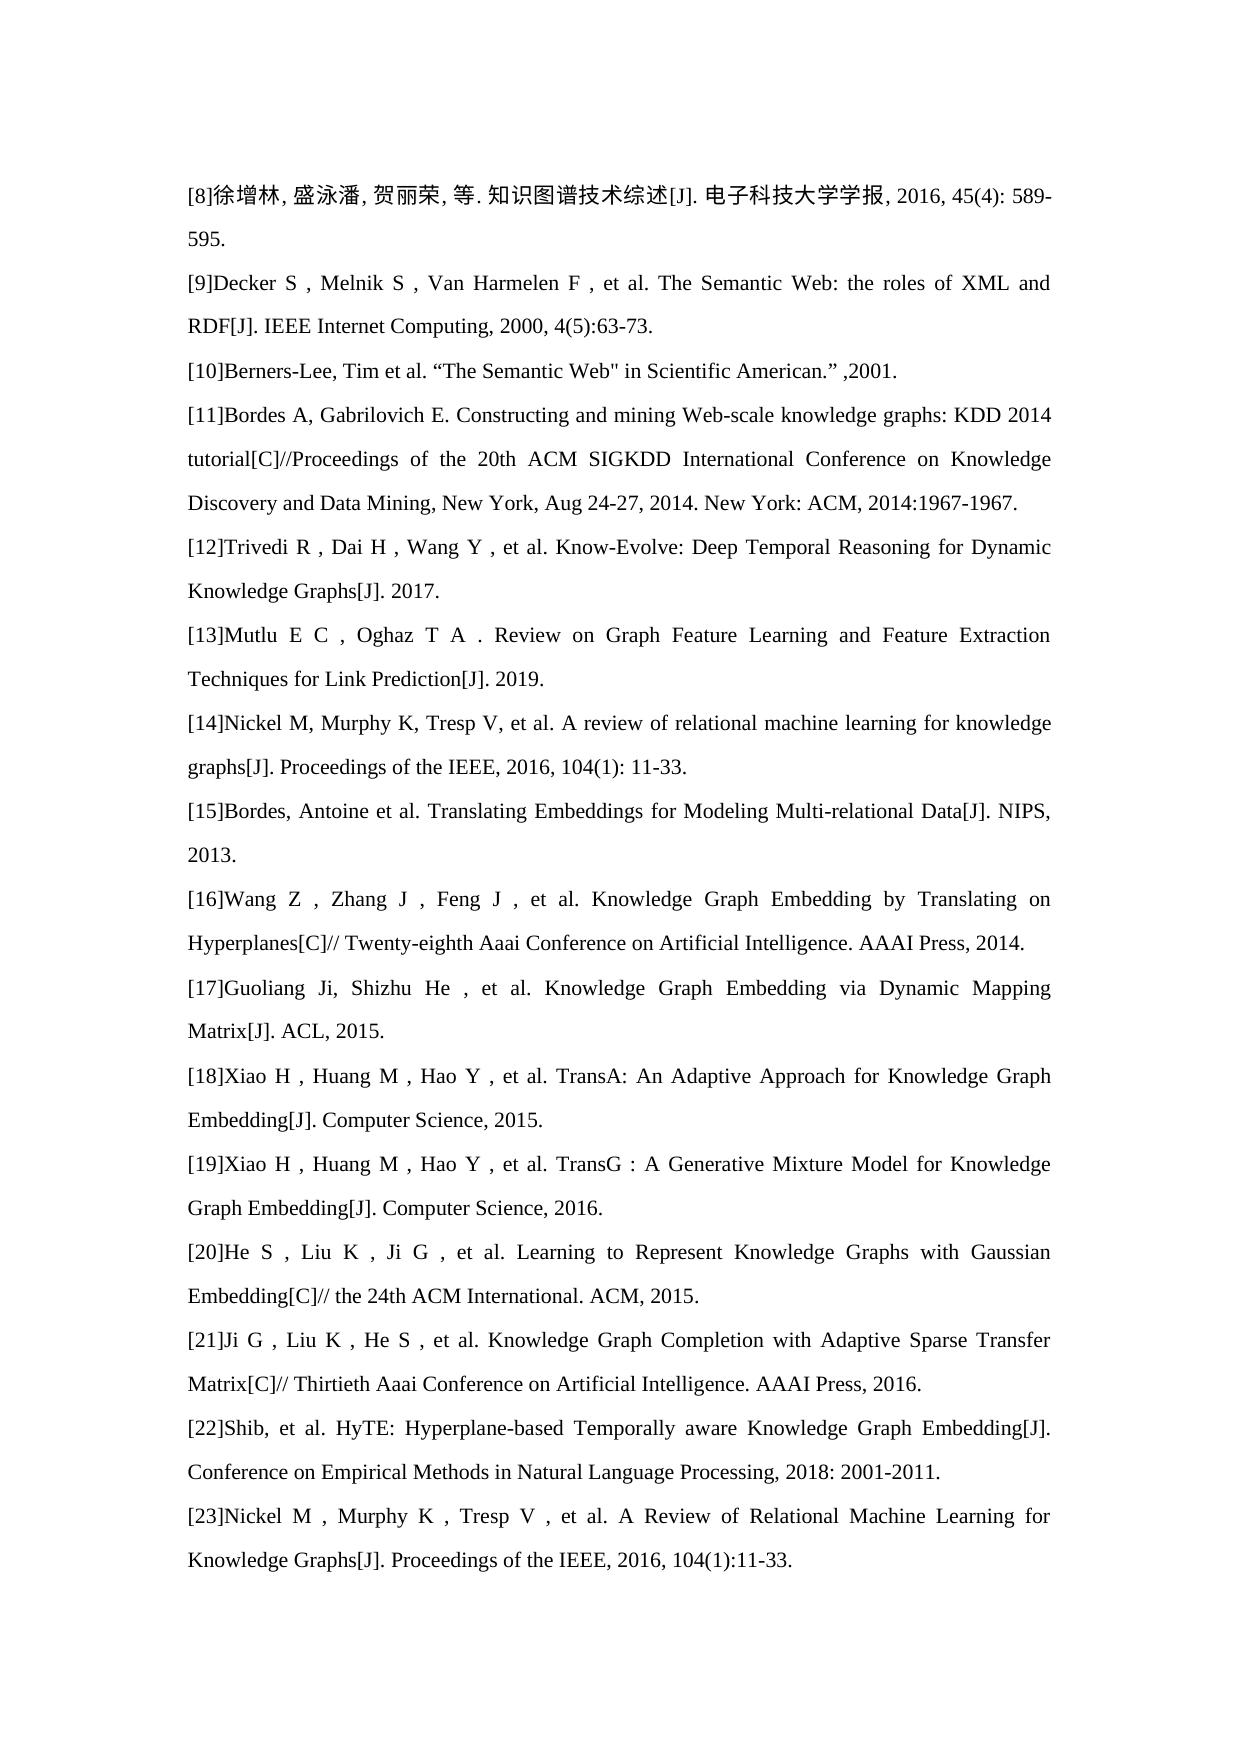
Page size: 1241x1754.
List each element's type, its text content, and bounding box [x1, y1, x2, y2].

text [17]Guoliang Ji, Shizhu He , et al. Knowledge Graph Embedding via Dynamic Mapping Matrix[J]. ACL, 2015. [187, 965, 1053, 1053]
text [15]Bordes, Antoine et al. Translating Embeddings for Modeling Multi-relational Data[J]. NIPS, 2013. [187, 789, 1053, 877]
text [9]Decker S , Melnik S , Van Harmelen F , et al. The Semantic Web: the roles of XML and RDF[J]. IEEE Internet Computing, 2000, 4(5):63-73. [187, 260, 1053, 348]
text [11]Bordes A, Gabrilovich E. Constructing and mining Web-scale knowledge graphs: KDD 2014 tutorial[C]//Proceedings of the 20th ACM SIGKDD International Conference on Knowledge Discovery and Data Mining, New York, Aug 24-27, 2014. New York: ACM, 2014:1967-1967. [187, 392, 1053, 524]
text [20]He S , Liu K , Ji G , et al. Learning to Represent Knowledge Graphs with Gaussian Embedding[C]// the 24th ACM International. ACM, 2015. [187, 1229, 1053, 1318]
text [23]Nickel M , Murphy K , Tresp V , et al. A Review of Relational Machine Learning for Knowledge Graphs[J]. Proceedings of the IEEE, 2016, 104(1):11-33. [187, 1494, 1053, 1582]
text [13]Mutlu E C , Oghaz T A . Review on Graph Feature Learning and Feature Extraction Techniques for Link Prediction[J]. 2019. [187, 613, 1053, 701]
text [16]Wang Z , Zhang J , Feng J , et al. Knowledge Graph Embedding by Translating on Hyperplanes[C]// Twenty-eighth Aaai Conference on Artificial Intelligence. AAAI Press, 2014. [187, 877, 1053, 965]
text [10]Berners-Lee, Tim et al. “The Semantic Web" in Scientific American.” ,2001. [187, 348, 1053, 392]
text [21]Ji G , Liu K , He S , et al. Knowledge Graph Completion with Adaptive Sparse Transfer Matrix[C]// Thirtieth Aaai Conference on Artificial Intelligence. AAAI Press, 2016. [187, 1318, 1053, 1406]
text [8]徐增林, 盛泳潘, 贺丽荣, 等. 知识图谱技术综述[J]. 电子科技大学学报, 2016, 45(4): 589-595. [187, 172, 1053, 260]
text [18]Xiao H , Huang M , Hao Y , et al. TransA: An Adaptive Approach for Knowledge Graph Embedding[J]. Computer Science, 2015. [187, 1053, 1053, 1141]
text [19]Xiao H , Huang M , Hao Y , et al. TransG : A Generative Mixture Model for Knowledge Graph Embedding[J]. Computer Science, 2016. [187, 1141, 1053, 1229]
text [22]Shib, et al. HyTE: Hyperplane-based Temporally aware Knowledge Graph Embedding[J]. Conference on Empirical Methods in Natural Language Processing, 2018: 2001-2011. [187, 1406, 1053, 1494]
text [12]Trivedi R , Dai H , Wang Y , et al. Know-Evolve: Deep Temporal Reasoning for Dynamic Knowledge Graphs[J]. 2017. [187, 524, 1053, 613]
text [14]Nickel M, Murphy K, Tresp V, et al. A review of relational machine learning for knowledge graphs[J]. Proceedings of the IEEE, 2016, 104(1): 11-33. [187, 701, 1053, 789]
